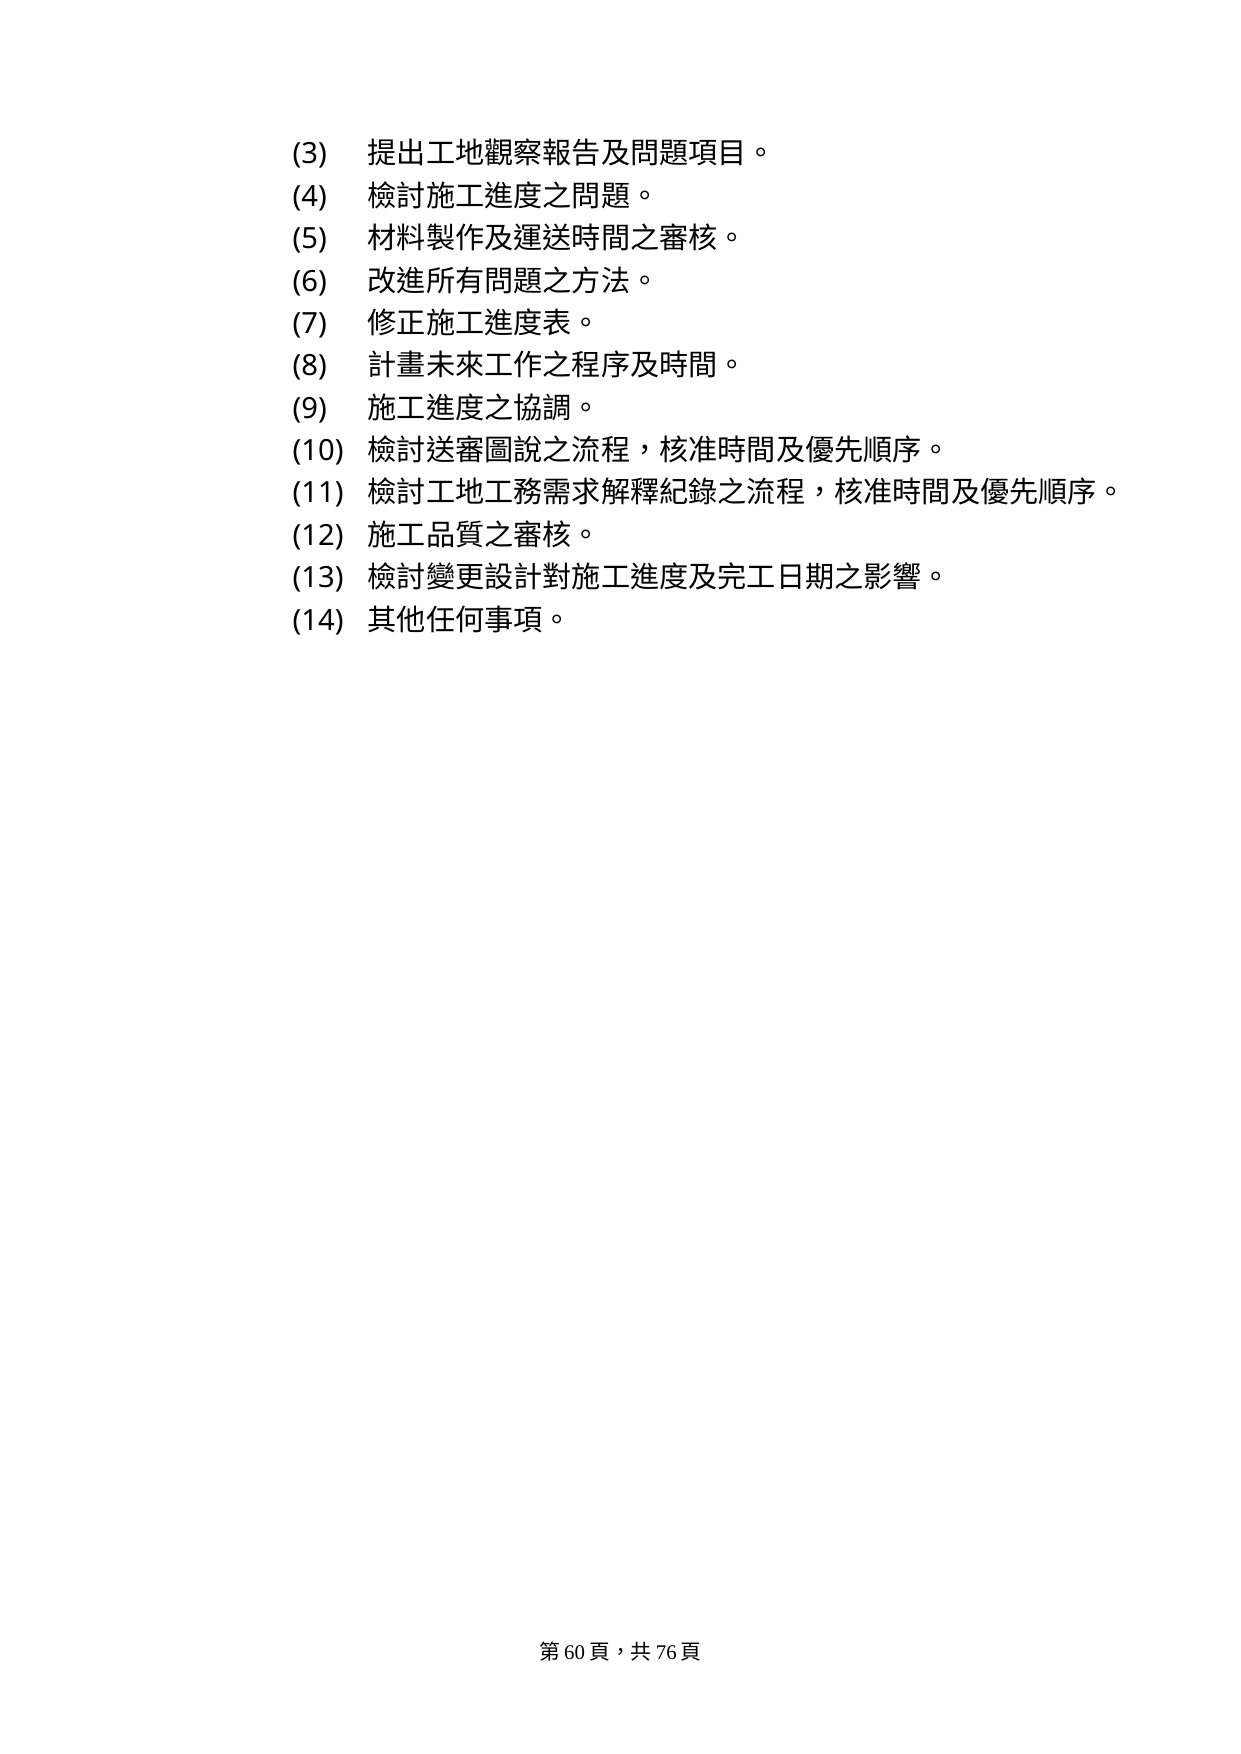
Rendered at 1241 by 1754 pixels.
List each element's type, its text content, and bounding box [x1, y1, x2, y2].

list 材料製作及運送時間之審核。 [292, 215, 1110, 257]
list 施工進度之協調。 [292, 384, 1110, 427]
list 改進所有問題之方法。 [292, 257, 1110, 299]
list 檢討送審圖說之流程，核准時間及優先順序。 [292, 427, 1110, 469]
list 提出工地觀察報告及問題項目。 [292, 130, 1110, 172]
list 計畫未來工作之程序及時間。 [292, 342, 1110, 384]
list 檢討施工進度之問題。 [292, 172, 1110, 215]
list 施工品質之審核。 [292, 511, 1110, 554]
list 檢討工地工務需求解釋紀錄之流程，核准時間及優先順序。 [292, 469, 1110, 511]
list 檢討變更設計對施工進度及完工日期之影響。 [292, 554, 1110, 596]
list 修正施工進度表。 [292, 299, 1110, 342]
list 其他任何事項。 [292, 596, 1110, 639]
